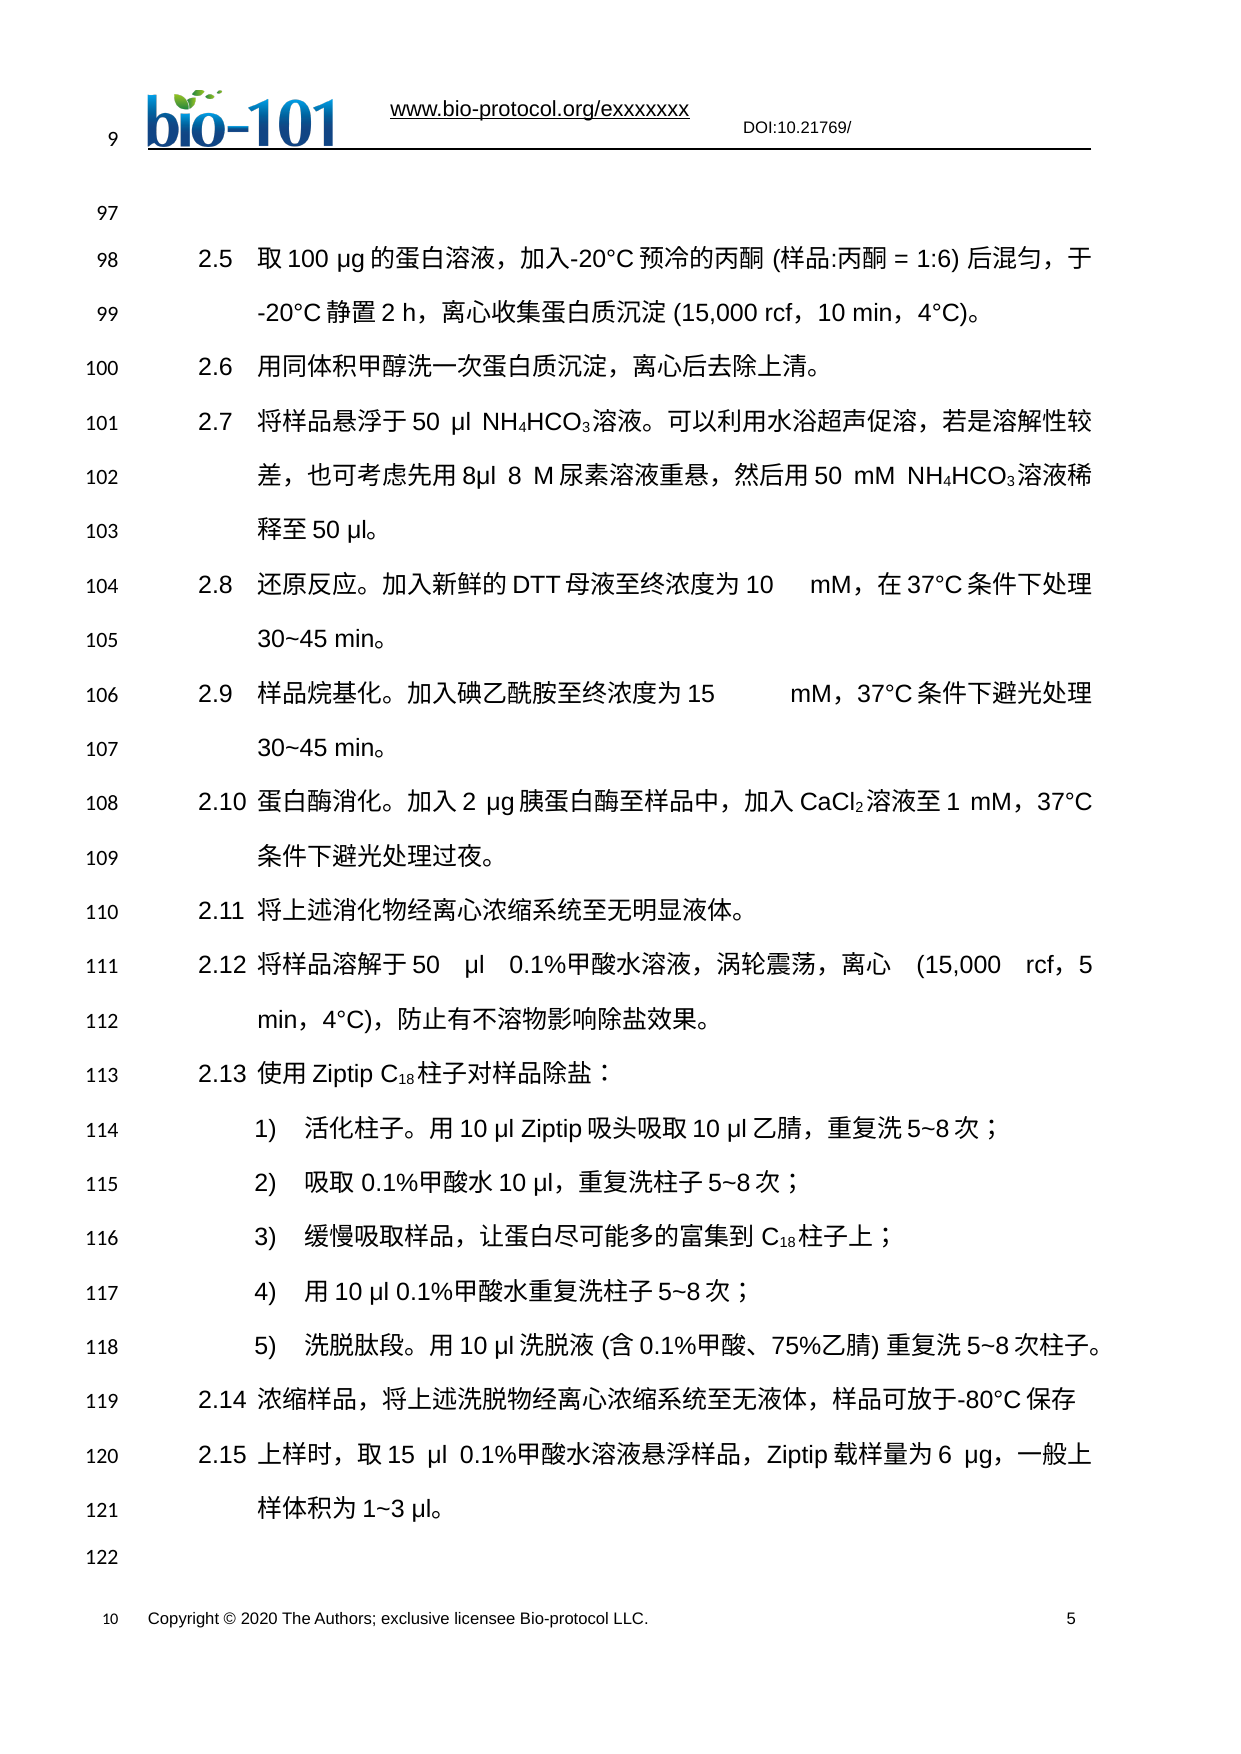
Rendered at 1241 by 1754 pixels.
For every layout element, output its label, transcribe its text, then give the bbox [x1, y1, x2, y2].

list 使用Ziptip C18柱子对样品除盐： [198, 1054, 1092, 1090]
list 蛋白酶消化。加入2 μg胰蛋白酶至样品中，加入CaCl2溶液至1 mM，37°C条件下避光处理过夜。 [198, 782, 1092, 872]
list 上样时，取15 μl 0.1%甲酸水溶液悬浮样品，Ziptip载样量为6 μg，一般上样体积为1~3 μl。 [198, 1434, 1092, 1525]
list 吸取 0.1%甲酸水10 μl，重复洗柱子5~8次； [254, 1162, 1092, 1199]
list 浓缩样品，将上述洗脱物经离心浓缩系统至无液体，样品可放于-80°C保存 [198, 1380, 1092, 1416]
list 缓慢吸取样品，让蛋白尽可能多的富集到 C18柱子上； [254, 1217, 1092, 1253]
list 将上述消化物经离心浓缩系统至无明显液体。 [198, 891, 1092, 927]
list 洗脱肽段。用10 μl洗脱液 (含0.1%甲酸、75%乙腈) 重复洗5~8次柱子。 [254, 1326, 1092, 1362]
list 用10 μl 0.1%甲酸水重复洗柱子5~8次； [254, 1271, 1092, 1307]
list 用同体积甲醇洗一次蛋白质沉淀，离心后去除上清。 [198, 347, 1092, 383]
list 活化柱子。用10 μl Ziptip吸头吸取10 μl乙腈，重复洗5~8次； [254, 1108, 1092, 1144]
list 还原反应。加入新鲜的DTT母液至终浓度为10 mM，在37°C条件下处理30~45 min。 [198, 564, 1092, 655]
picture [147, 90, 333, 147]
list 将样品溶解于50 μl 0.1%甲酸水溶液，涡轮震荡，离心 (15,000 rcf，5 min，4°C)，防止有不溶物影响除盐效果。 [198, 945, 1092, 1036]
list 将样品悬浮于50 μl NH4HCO3溶液。可以利用水浴超声促溶，若是溶解性较差，也可考虑先用8μl 8 M尿素溶液重悬，然后用50 mM NH4HCO3溶液稀释至50 μl。 [198, 401, 1092, 546]
list 样品烷基化。加入碘乙酰胺至终浓度为15 mM，37°C条件下避光处理30~45 min。 [198, 673, 1092, 764]
list 取100 μg的蛋白溶液，加入-20°C预冷的丙酮 (样品:丙酮 = 1:6) 后混匀，于-20°C静置2 h，离心收集蛋白质沉淀 (15,000 rcf，10 min，4°C)。 [198, 238, 1092, 329]
